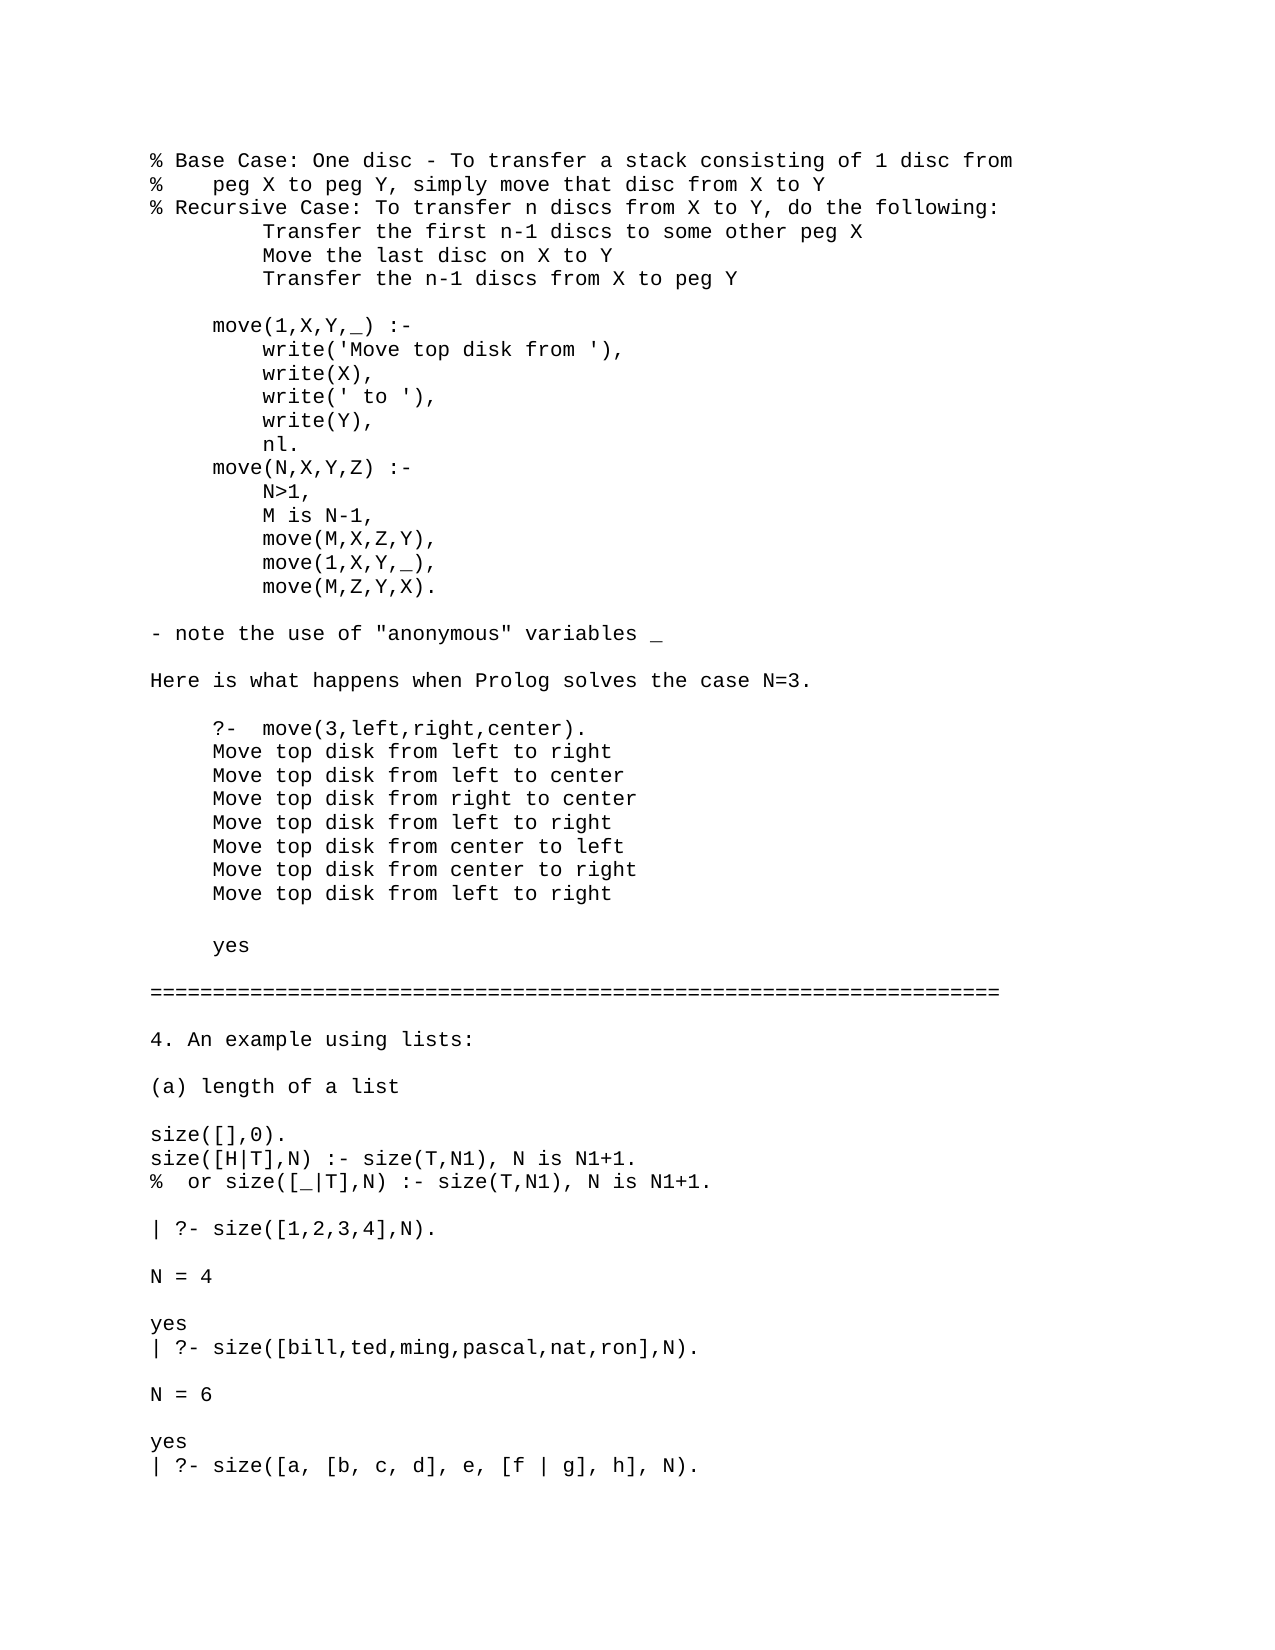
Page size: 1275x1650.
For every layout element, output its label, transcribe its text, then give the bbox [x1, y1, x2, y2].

text - note the use of "anonymous" variables _ [150, 623, 1125, 647]
text nl. [150, 434, 1125, 457]
text | ?- size([1,2,3,4],N). [150, 1218, 1125, 1242]
text N>1, [150, 481, 1125, 505]
text N = 4 [150, 1266, 1125, 1289]
text Here is what happens when Prolog solves the case N=3. [150, 670, 1125, 694]
text write('Move top disk from '), [150, 339, 1125, 363]
text Transfer the first n-1 discs to some other peg X [150, 221, 1125, 244]
text Move top disk from left to right [150, 812, 1125, 836]
text % or size([_|T],N) :- size(T,N1), N is N1+1. [150, 1171, 1125, 1195]
text size([],0). [150, 1124, 1125, 1147]
text move(N,X,Y,Z) :- [150, 457, 1125, 481]
text Move top disk from left to right [150, 741, 1125, 765]
text write(Y), [150, 410, 1125, 434]
text N = 6 [150, 1384, 1125, 1408]
text move(M,Z,Y,X). [150, 576, 1125, 599]
text Move top disk from left to right [150, 883, 1125, 907]
text % Recursive Case: To transfer n discs from X to Y, do the following: [150, 197, 1125, 221]
text Move the last disc on X to Y [150, 244, 1125, 268]
text ==================================================================== [150, 982, 1125, 1006]
text Move top disk from center to left [150, 836, 1125, 859]
text ?- move(3,left,right,center). [150, 717, 1125, 741]
text % peg X to peg Y, simply move that disc from X to Y [150, 174, 1125, 197]
text Transfer the n-1 discs from X to peg Y [150, 268, 1125, 292]
text move(1,X,Y,_), [150, 552, 1125, 576]
text yes [150, 1313, 1125, 1337]
text write(' to '), [150, 386, 1125, 410]
text Move top disk from center to right [150, 859, 1125, 883]
text | ?- size([bill,ted,ming,pascal,nat,ron],N). [150, 1337, 1125, 1360]
text (a) length of a list [150, 1077, 1125, 1100]
text M is N-1, [150, 505, 1125, 528]
text write(X), [150, 363, 1125, 386]
text move(1,X,Y,_) :- [150, 316, 1125, 339]
text % Base Case: One disc - To transfer a stack consisting of 1 disc from [150, 150, 1125, 174]
text yes [150, 1431, 1125, 1455]
text Move top disk from left to center [150, 765, 1125, 788]
text size([H|T],N) :- size(T,N1), N is N1+1. [150, 1147, 1125, 1171]
text yes [150, 935, 1125, 958]
text Move top disk from right to center [150, 788, 1125, 812]
text move(M,X,Z,Y), [150, 528, 1125, 552]
text 4. An example using lists: [150, 1029, 1125, 1053]
text | ?- size([a, [b, c, d], e, [f | g], h], N). [150, 1455, 1125, 1478]
